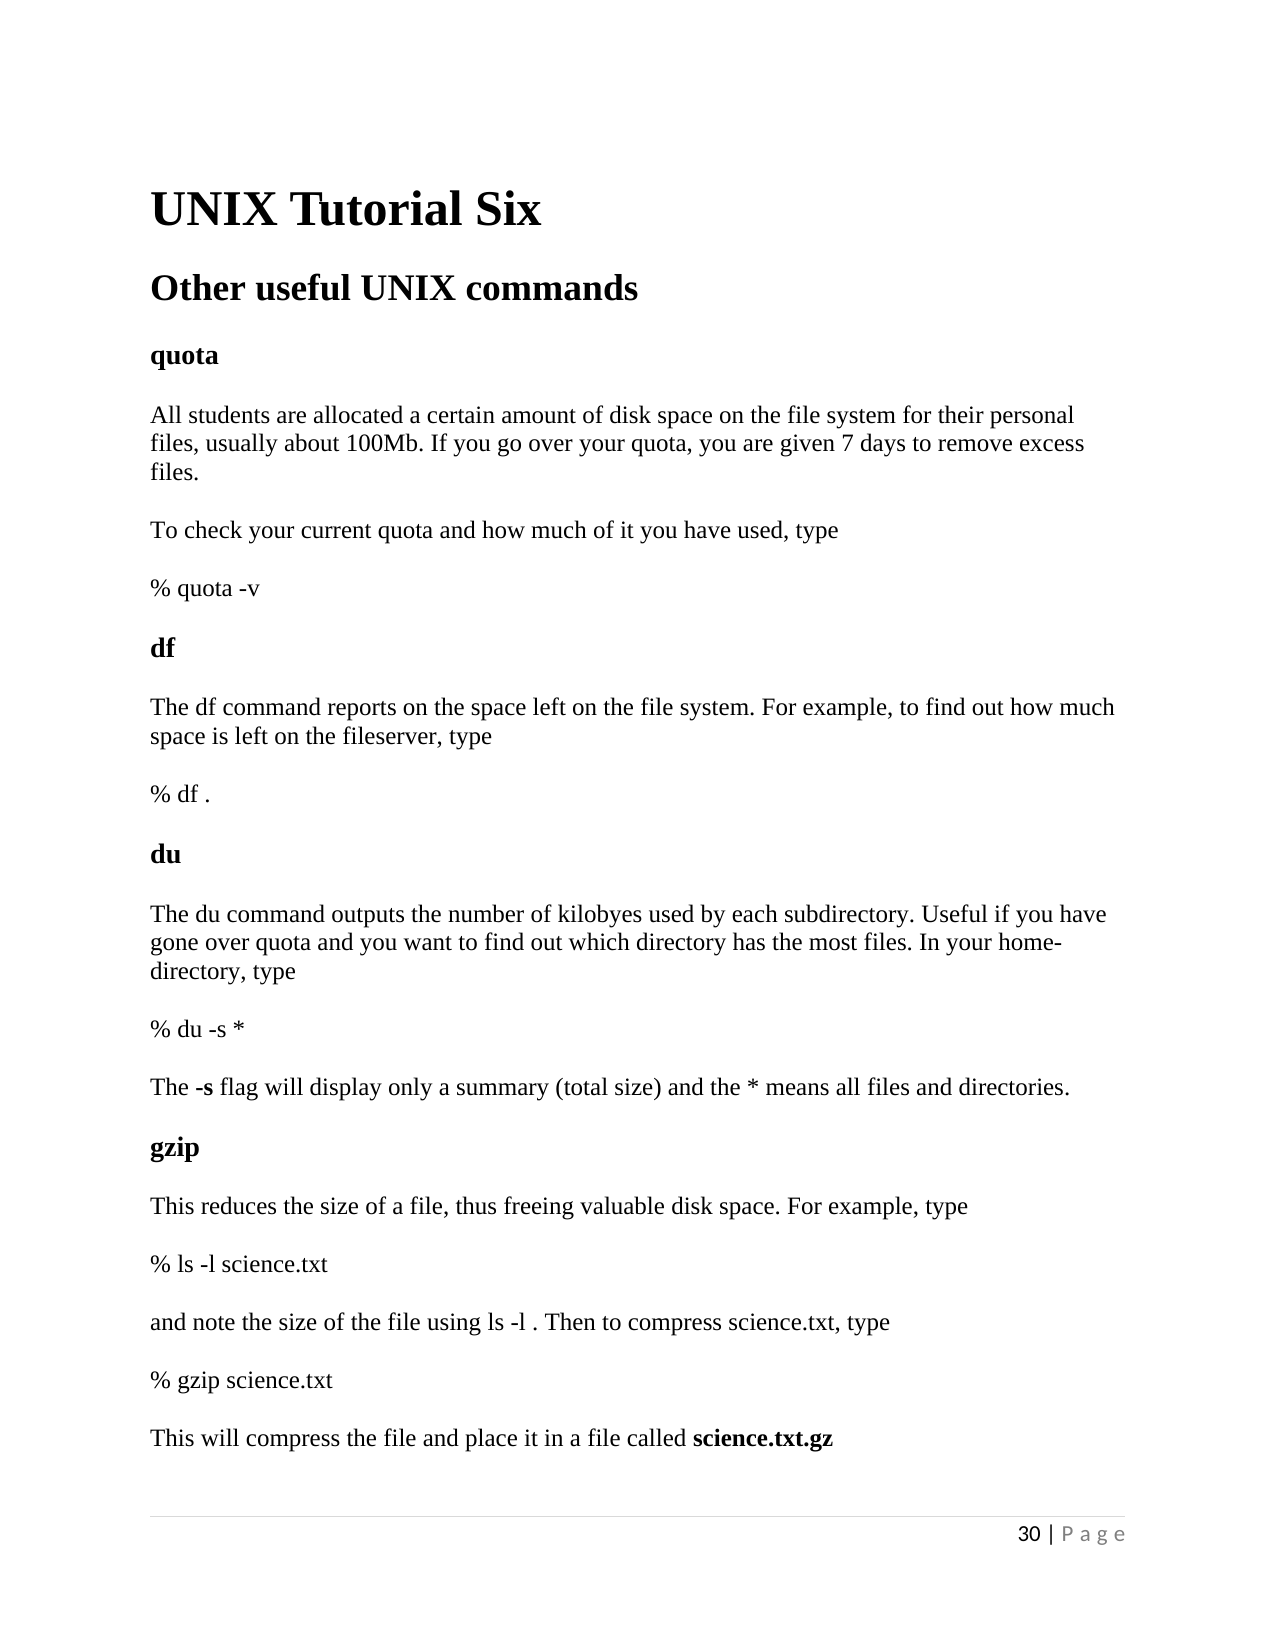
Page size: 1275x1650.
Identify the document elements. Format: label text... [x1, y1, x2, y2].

text % ls -l science.txt [150, 1249, 1125, 1278]
text The du command outputs the number of kilobyes used by each subdirectory. Useful if you have gone over quota and you want to find out which directory has the most files. In your home-directory, type [150, 899, 1125, 985]
subtitle du [150, 837, 1125, 869]
subtitle quota [150, 338, 1125, 371]
subtitle Other useful UNIX commands [150, 266, 1125, 309]
text The -s flag will display only a summary (total size) and the * means all files and directories. [150, 1072, 1125, 1101]
subtitle gzip [150, 1130, 1125, 1162]
text % du -s * [150, 1014, 1125, 1043]
text This will compress the file and place it in a file called science.txt.gz [150, 1423, 1125, 1452]
subtitle df [150, 631, 1125, 663]
text % gzip science.txt [150, 1365, 1125, 1394]
text and note the size of the file using ls -l . Then to compress science.txt, type [150, 1307, 1125, 1336]
text % df . [150, 779, 1125, 808]
text All students are allocated a certain amount of disk space on the file system for their personal files, usually about 100Mb. If you go over your quota, you are given 7 days to remove excess files. [150, 400, 1125, 486]
text % quota -v [150, 573, 1125, 602]
text To check your current quota and how much of it you have used, type [150, 515, 1125, 544]
subtitle UNIX Tutorial Six [150, 179, 1125, 237]
text This reduces the size of a file, thus freeing valuable disk space. For example, type [150, 1191, 1125, 1220]
text The df command reports on the space left on the file system. For example, to find out how much space is left on the fileserver, type [150, 692, 1125, 750]
